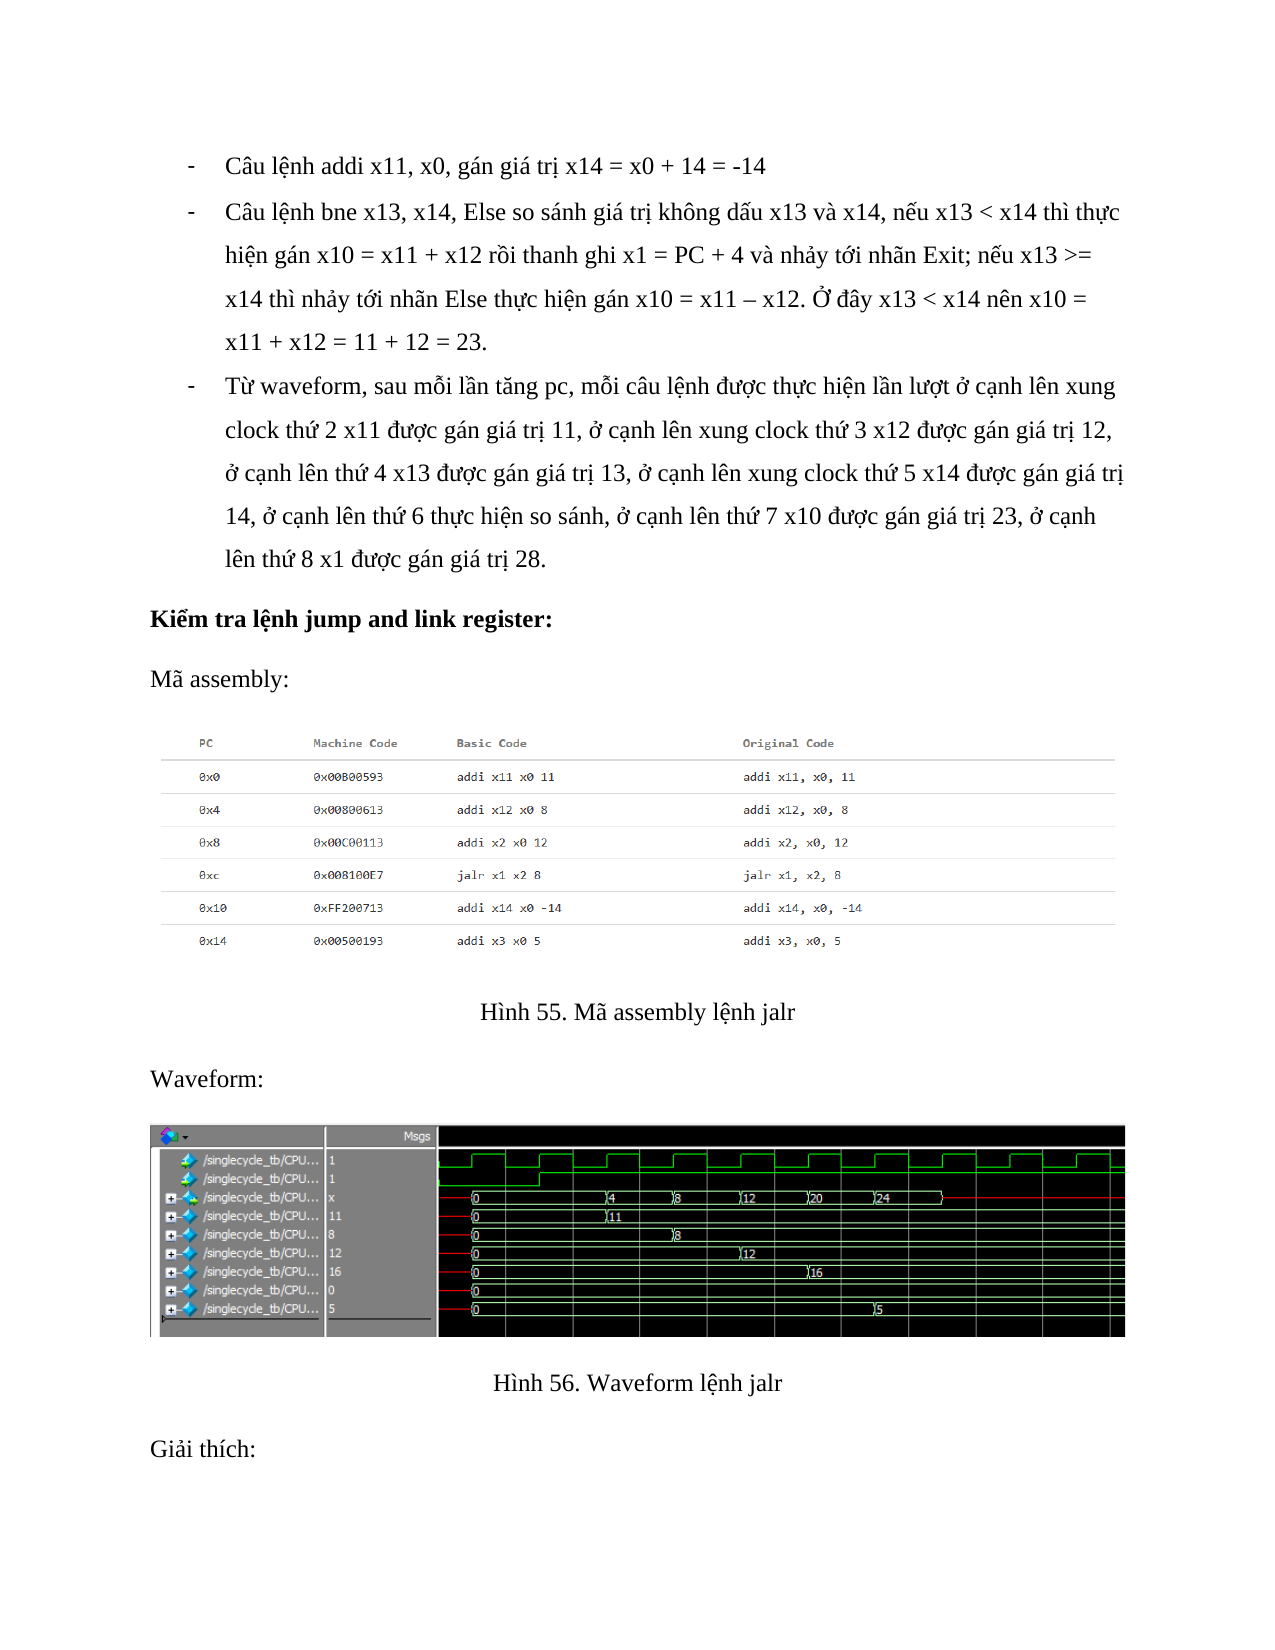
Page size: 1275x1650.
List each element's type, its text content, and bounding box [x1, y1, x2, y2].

text Hình 55. Mã assembly lệnh jalr [150, 997, 1125, 1026]
picture [150, 1123, 1125, 1337]
text Mã assembly: [150, 664, 1125, 693]
text Kiểm tra lệnh jump and link register: [150, 604, 1125, 633]
picture [150, 723, 1125, 967]
text Hình 56. Waveform lệnh jalr [150, 1368, 1125, 1397]
list Câu lệnh addi x11, x0, gán giá trị x14 = x0 + 14 = -14 [187, 150, 1125, 181]
text Waveform: [150, 1064, 1125, 1092]
list Câu lệnh bne x13, x14, Else so sánh giá trị không dấu x13 và x14, nếu x13 < x14 thì thực hiện gán x10 = x11 + x12 rồi thanh ghi x1 = PC + 4 và nhảy tới nhãn Exit; nếu x13 >= x14 thì nhảy tới nhãn Else thực hiện gán x10 = x11 – x12. Ở đây x13 < x14 nên x10 = x11 + x12 = 11 + 12 = 23. [187, 196, 1125, 356]
list Từ waveform, sau mỗi lần tăng pc, mỗi câu lệnh được thực hiện lần lượt ở cạnh lên xung clock thứ 2 x11 được gán giá trị 11, ở cạnh lên xung clock thứ 3 x12 được gán giá trị 12, ở cạnh lên thứ 4 x13 được gán giá trị 13, ở cạnh lên xung clock thứ 5 x14 được gán giá trị 14, ở cạnh lên thứ 6 thực hiện so sánh, ở cạnh lên thứ 7 x10 được gán giá trị 23, ở cạnh lên thứ 8 x1 được gán giá trị 28. [187, 370, 1125, 573]
text Giải thích: [150, 1434, 1125, 1463]
